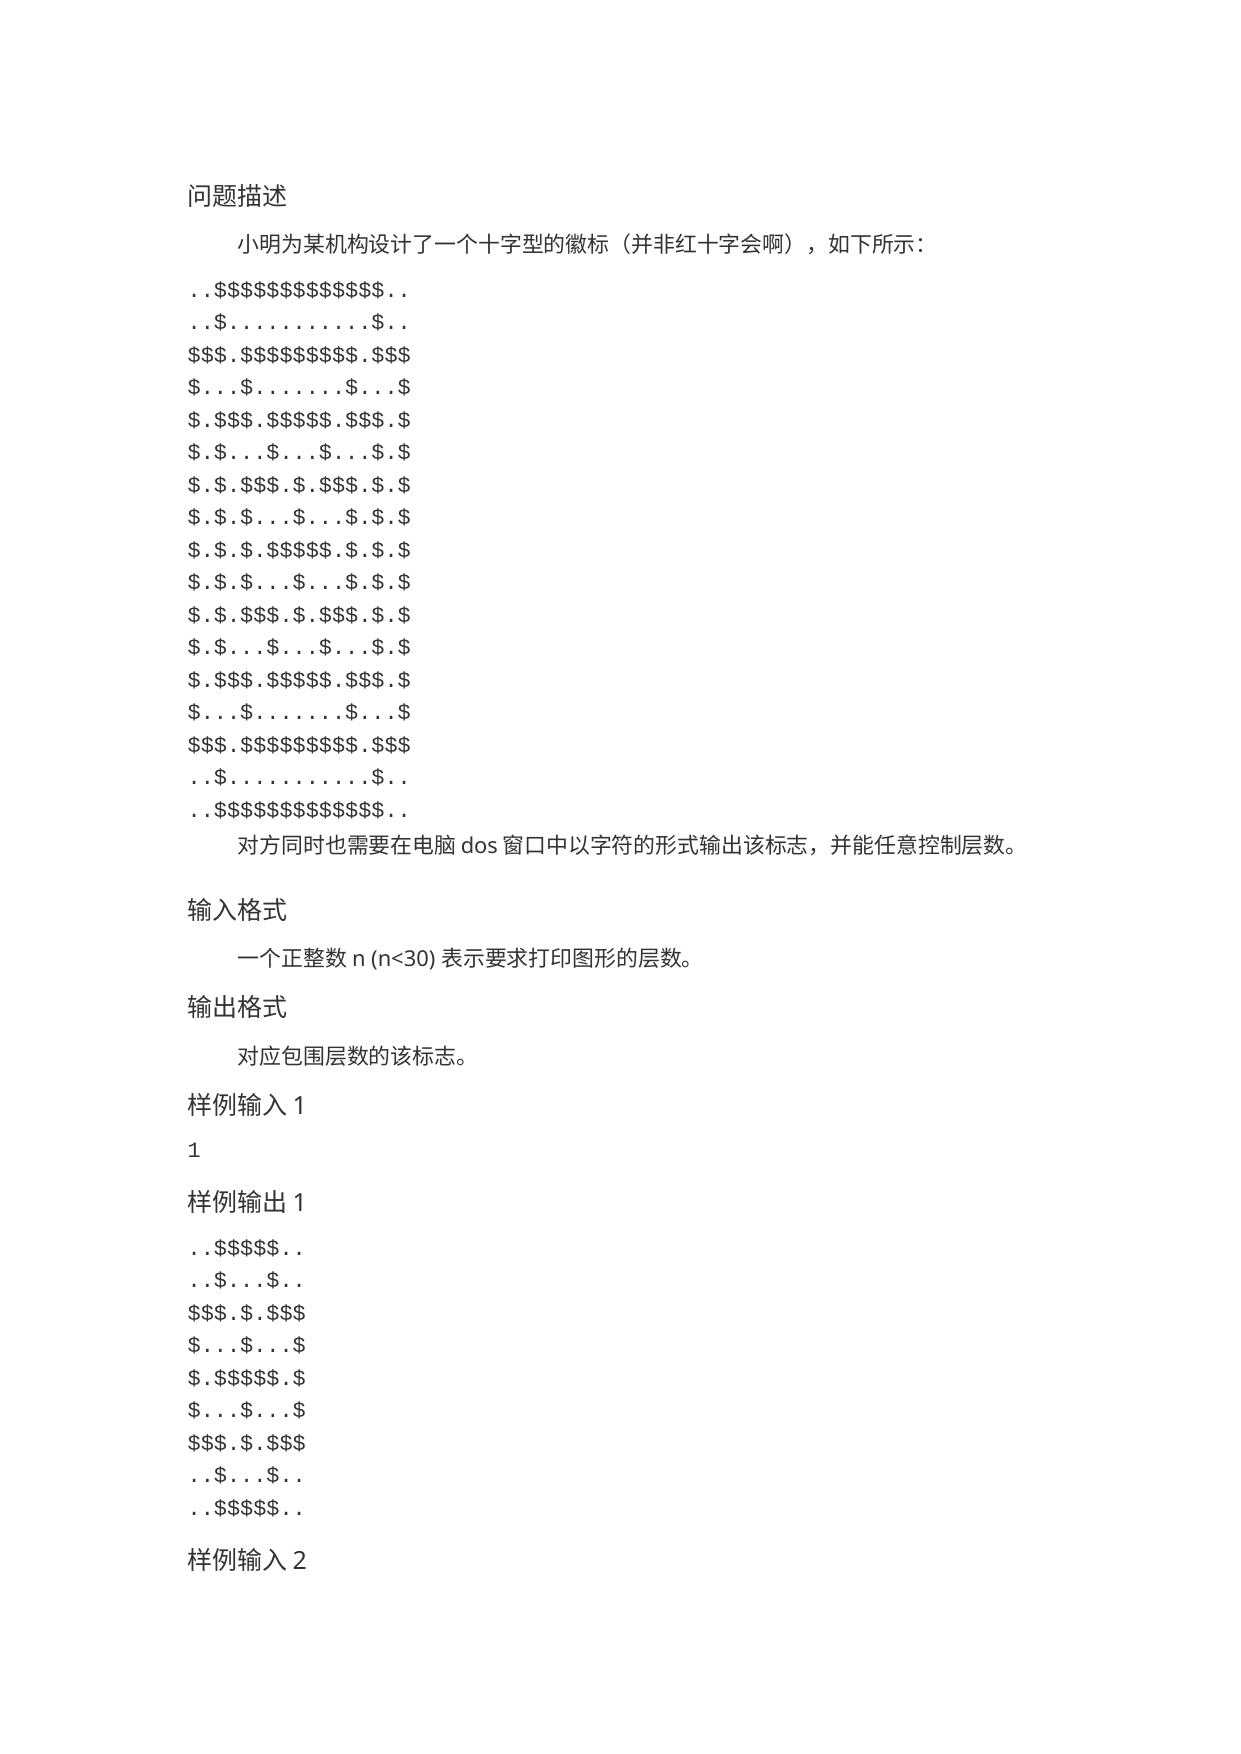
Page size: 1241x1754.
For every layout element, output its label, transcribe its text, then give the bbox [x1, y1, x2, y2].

text ..$$$$$$$$$$$$$.. ..$...........$.. $$$.$$$$$$$$$.$$$ $...$.......$...$ $.$$$.$$$$$.$$$.$ $.$...$...$...$.$ $.$.$$$.$.$$$.$.$ $.$.$...$...$.$.$ $.$.$.$$$$$.$.$.$ $.$.$...$...$.$.$ $.$.$$$.$.$$$.$.$ $.$...$...$...$.$ $.$$$.$$$$$.$$$.$ $...$.......$...$ $$$.$$$$$$$$$.$$$ ..$...........$.. ..$$$$$$$$$$$$$.. [187, 275, 1053, 828]
text 一个正整数 n (n<30) 表示要求打印图形的层数。 [187, 941, 1053, 973]
text 对应包围层数的该标志。 [187, 1038, 1053, 1071]
text 输出格式 [187, 973, 1053, 1038]
text 样例输入1 [187, 1071, 1053, 1136]
text 输入格式 [187, 876, 1053, 941]
text 样例输出1 [187, 1168, 1053, 1233]
text 小明为某机构设计了一个十字型的徽标（并非红十字会啊），如下所示： [187, 227, 1053, 259]
text 对方同时也需要在电脑dos窗口中以字符的形式输出该标志，并能任意控制层数。 [187, 828, 1053, 860]
text 样例输入2 [187, 1526, 1053, 1591]
text 1 [187, 1136, 1053, 1168]
text 问题描述 [187, 162, 1053, 227]
text ..$$$$$.. ..$...$.. $$$.$.$$$ $...$...$ $.$$$$$.$ $...$...$ $$$.$.$$$ ..$...$.. ..$$$$$.. [187, 1233, 1053, 1526]
